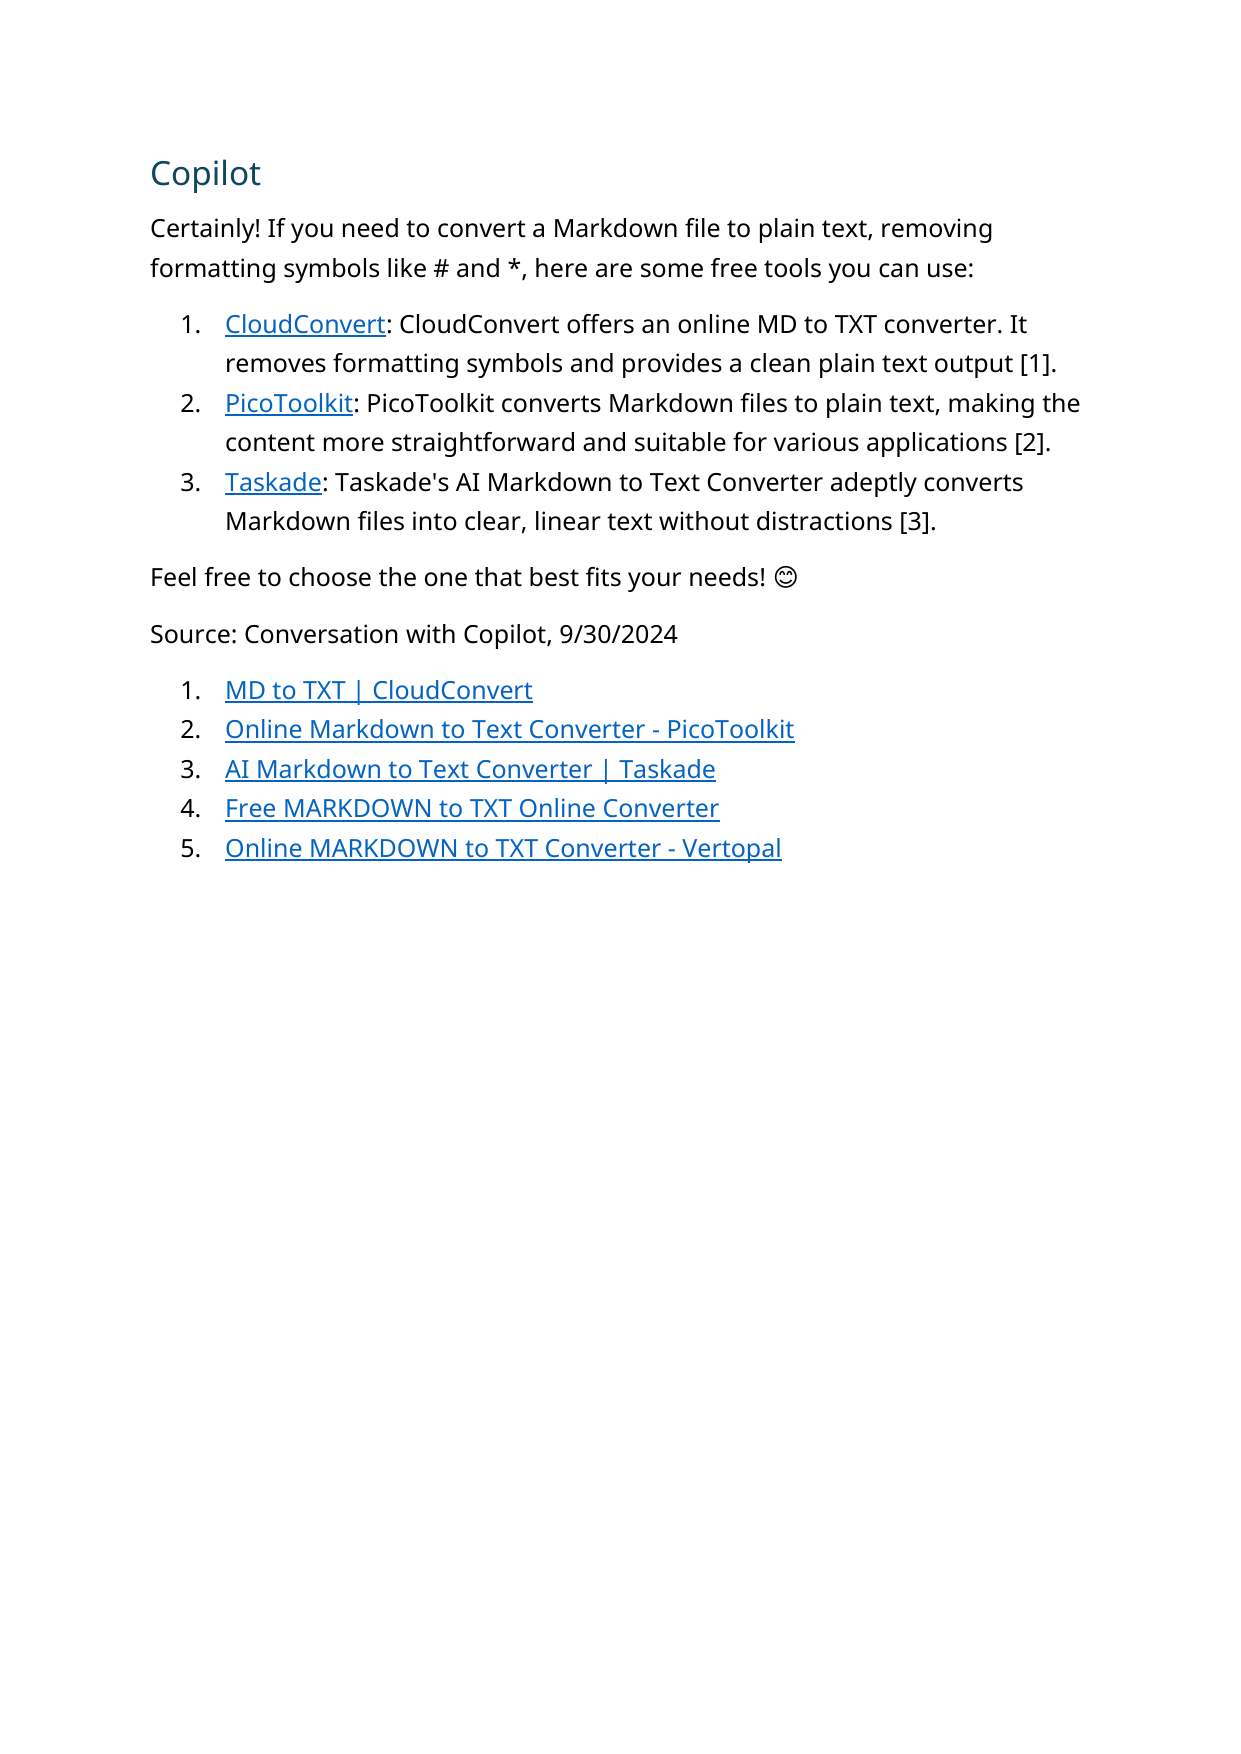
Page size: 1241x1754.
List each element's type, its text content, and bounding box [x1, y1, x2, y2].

list PicoToolkit: PicoToolkit converts Markdown files to plain text, making the content more straightforward and suitable for various applications [2]. [180, 386, 1090, 459]
list Taskade: Taskade's AI Markdown to Text Converter adeptly converts Markdown files into clear, linear text without distractions [3]. [180, 464, 1090, 538]
list Online Markdown to Text Converter - PicoToolkit [180, 712, 1090, 746]
text Certainly! If you need to convert a Markdown file to plain text, removing formatting symbols like # and *, here are some free tools you can use: [150, 211, 1090, 284]
text Feel free to choose the one that best fits your needs! 😊 [150, 560, 1090, 594]
list CloudConvert: CloudConvert offers an online MD to TXT converter. It removes formatting symbols and provides a clean plain text output [1]. [180, 307, 1090, 380]
list Free MARKDOWN to TXT Online Converter [180, 791, 1090, 825]
subtitle Copilot [150, 150, 1090, 195]
list MD to TXT | CloudConvert [180, 672, 1090, 706]
text Source: Conversation with Copilot, 9/30/2024 [150, 616, 1090, 650]
list Online MARKDOWN to TXT Converter - Vertopal [180, 830, 1090, 864]
list AI Markdown to Text Converter | Taskade [180, 751, 1090, 785]
